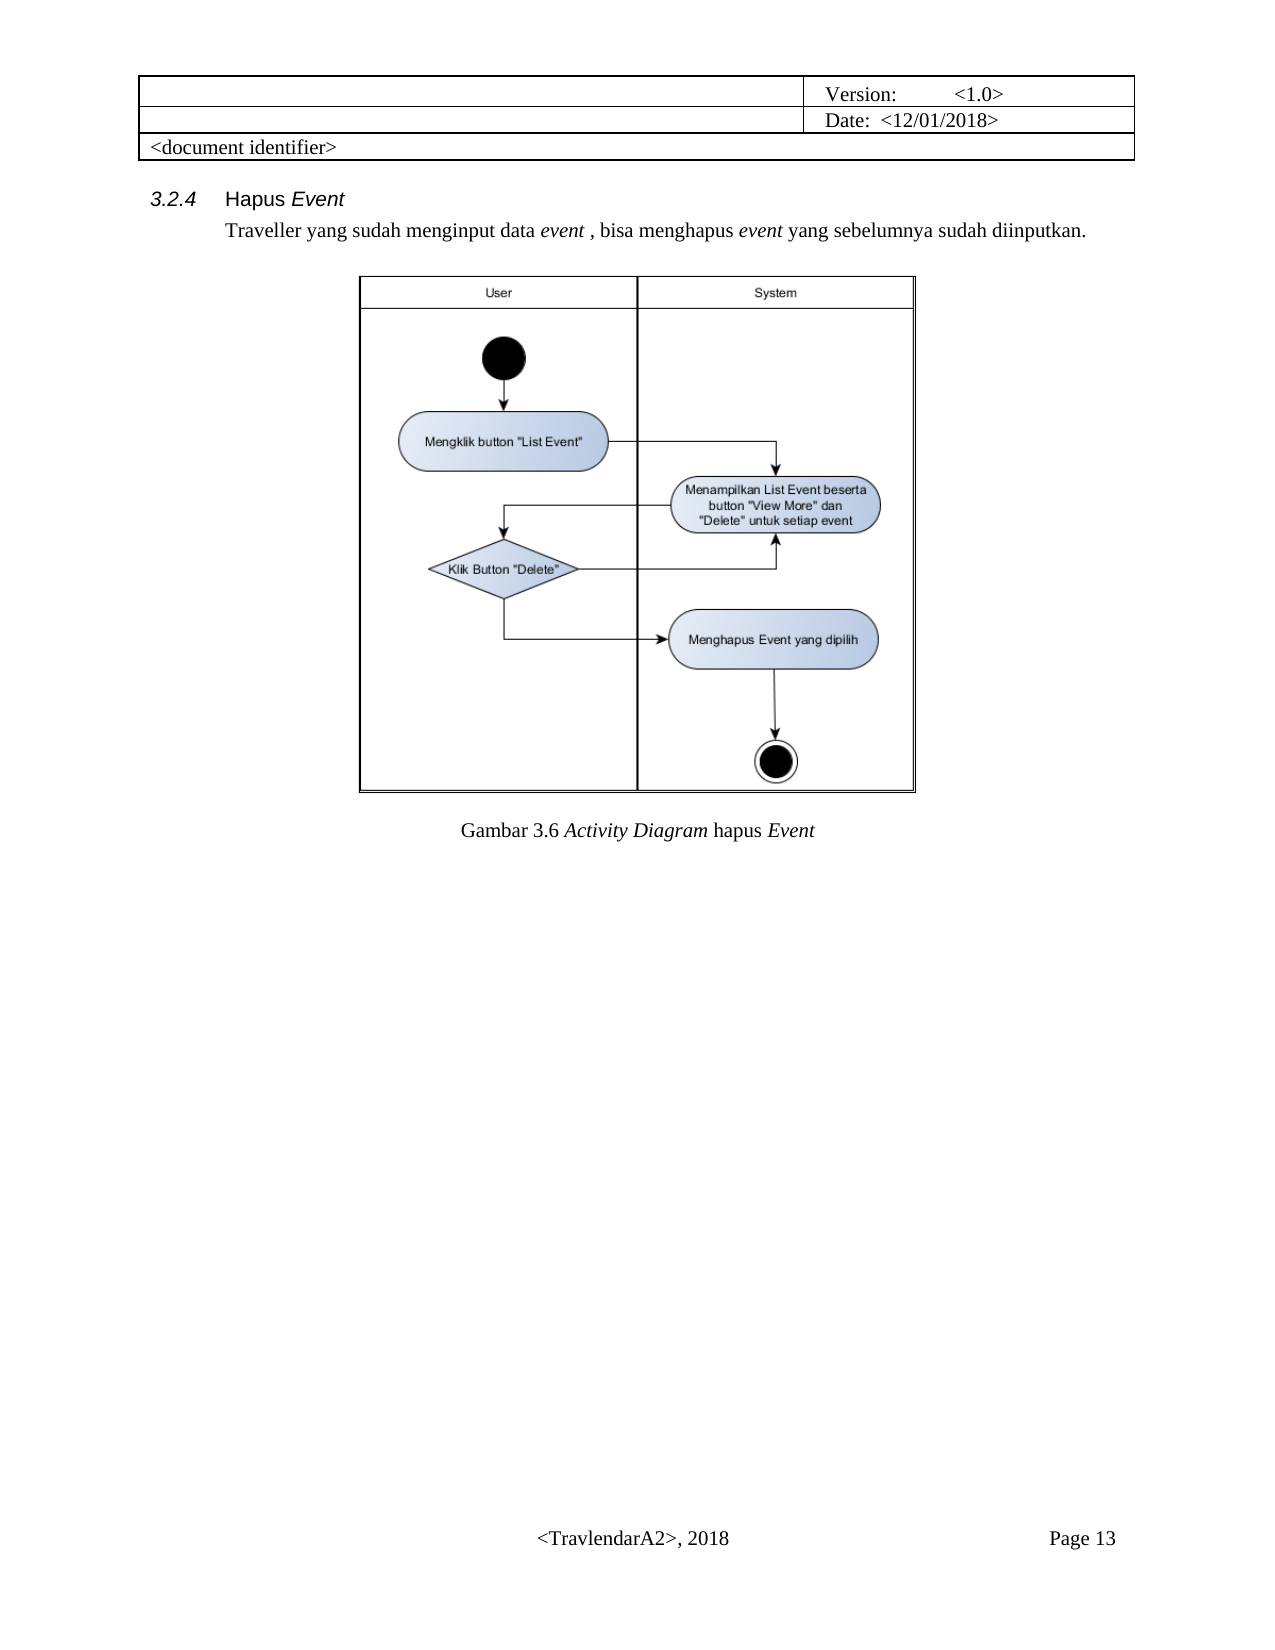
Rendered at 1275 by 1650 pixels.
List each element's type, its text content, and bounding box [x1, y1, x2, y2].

text Traveller yang sudah menginput data event , bisa menghapus event yang sebelumnya sudah diinputkan. [225, 217, 1125, 242]
picture [343, 261, 932, 809]
text Gambar 3.6 Activity Diagram hapus Event [150, 817, 1125, 842]
subtitle Hapus Event [150, 185, 1125, 210]
